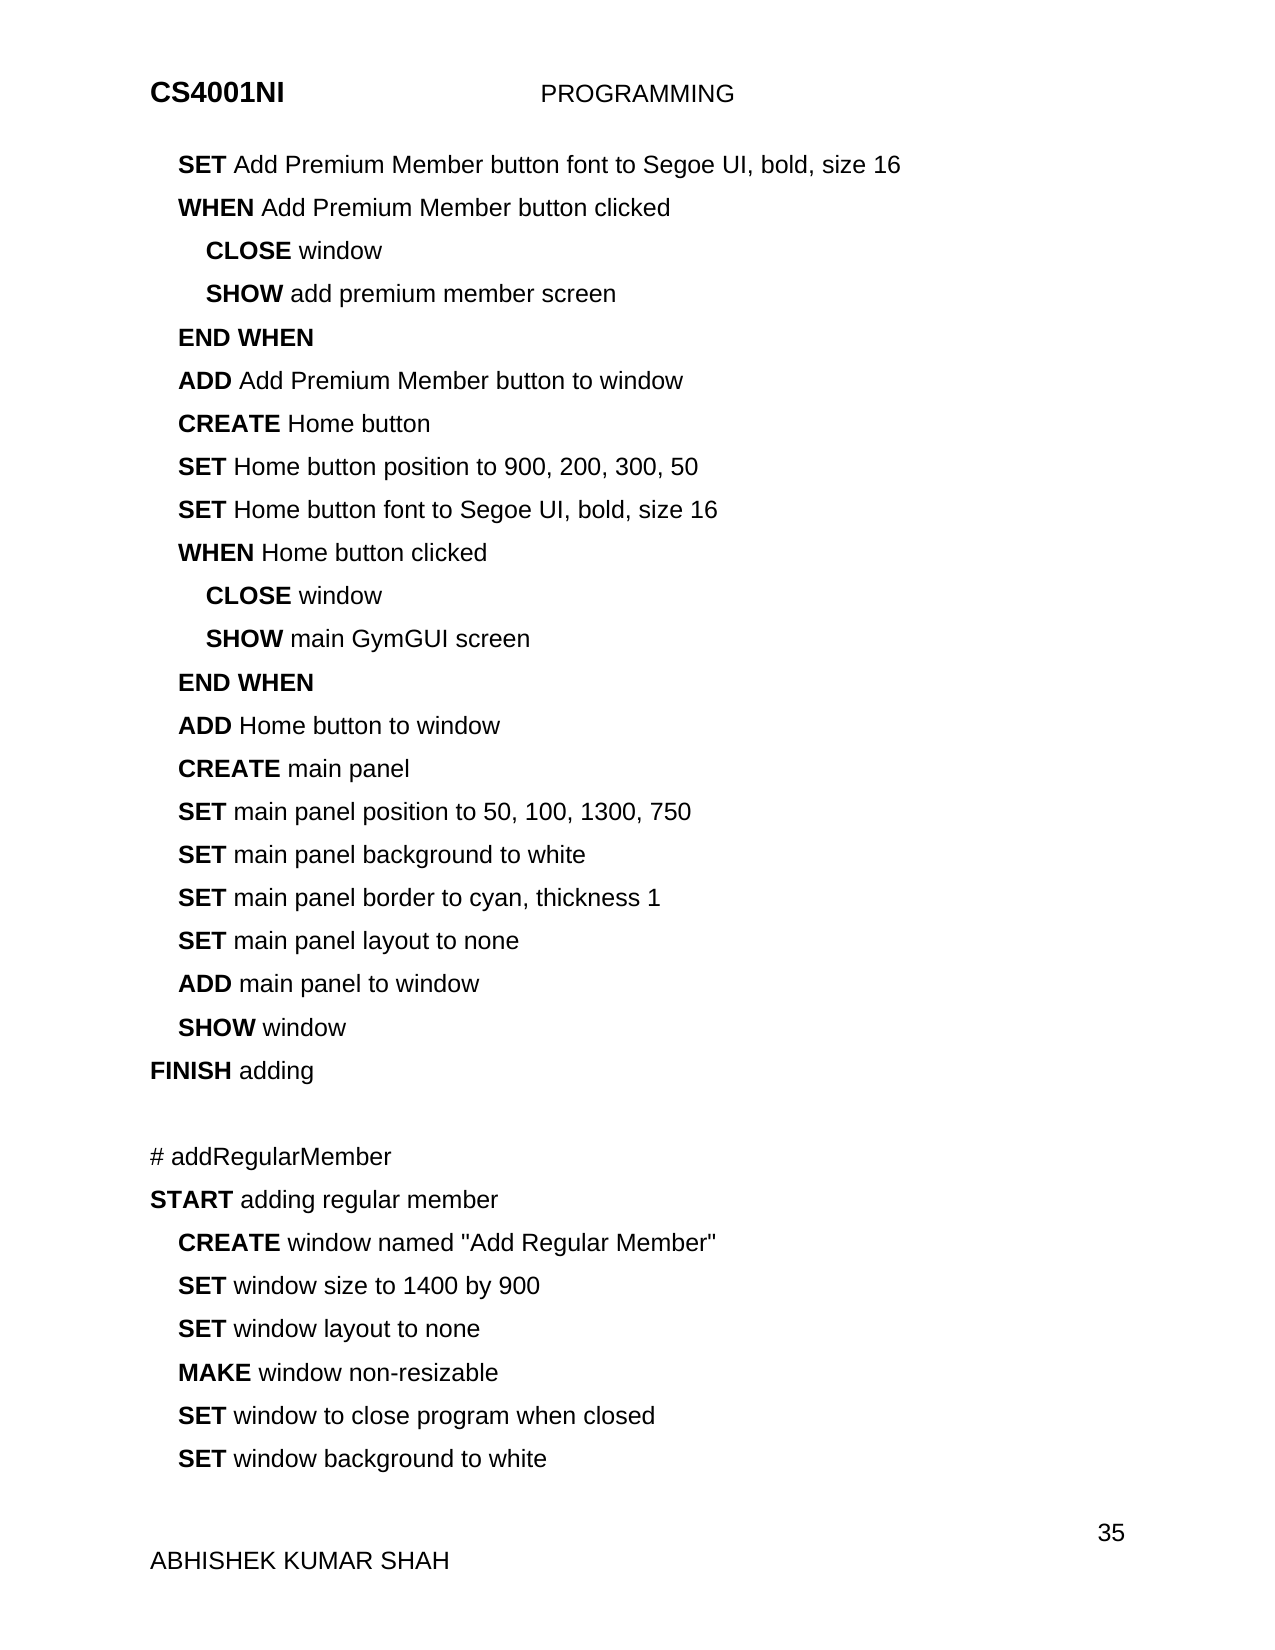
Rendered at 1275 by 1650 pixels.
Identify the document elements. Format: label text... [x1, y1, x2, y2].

text WHEN Add Premium Member button clicked [150, 193, 1125, 222]
text CREATE window named "Add Regular Member" [150, 1228, 1125, 1257]
text ADD Add Premium Member button to window [150, 366, 1125, 394]
text SET main panel background to white [150, 840, 1125, 869]
text SHOW window [150, 1012, 1125, 1041]
text START adding regular member [150, 1185, 1125, 1214]
text # addRegularMember [150, 1142, 1125, 1171]
text SET main panel position to 50, 100, 1300, 750 [150, 797, 1125, 826]
text SET window background to white [150, 1444, 1125, 1472]
text SET Home button font to Segoe UI, bold, size 16 [150, 495, 1125, 524]
text SET Add Premium Member button font to Segoe UI, bold, size 16 [150, 150, 1125, 179]
text CREATE Home button [150, 409, 1125, 437]
text CLOSE window [150, 236, 1125, 265]
text END WHEN [150, 667, 1125, 696]
text WHEN Home button clicked [150, 538, 1125, 567]
text ADD main panel to window [150, 969, 1125, 998]
text SET main panel layout to none [150, 926, 1125, 955]
text SET window layout to none [150, 1314, 1125, 1343]
text SHOW main GymGUI screen [150, 624, 1125, 653]
text FINISH adding [150, 1056, 1125, 1084]
text SET Home button position to 900, 200, 300, 50 [150, 452, 1125, 481]
text SET window to close program when closed [150, 1401, 1125, 1429]
text ADD Home button to window [150, 711, 1125, 739]
text SET window size to 1400 by 900 [150, 1271, 1125, 1300]
text CREATE main panel [150, 754, 1125, 782]
text END WHEN [150, 322, 1125, 351]
text SHOW add premium member screen [150, 279, 1125, 308]
text SET main panel border to cyan, thickness 1 [150, 883, 1125, 912]
text MAKE window non-resizable [150, 1357, 1125, 1386]
text CLOSE window [150, 581, 1125, 610]
